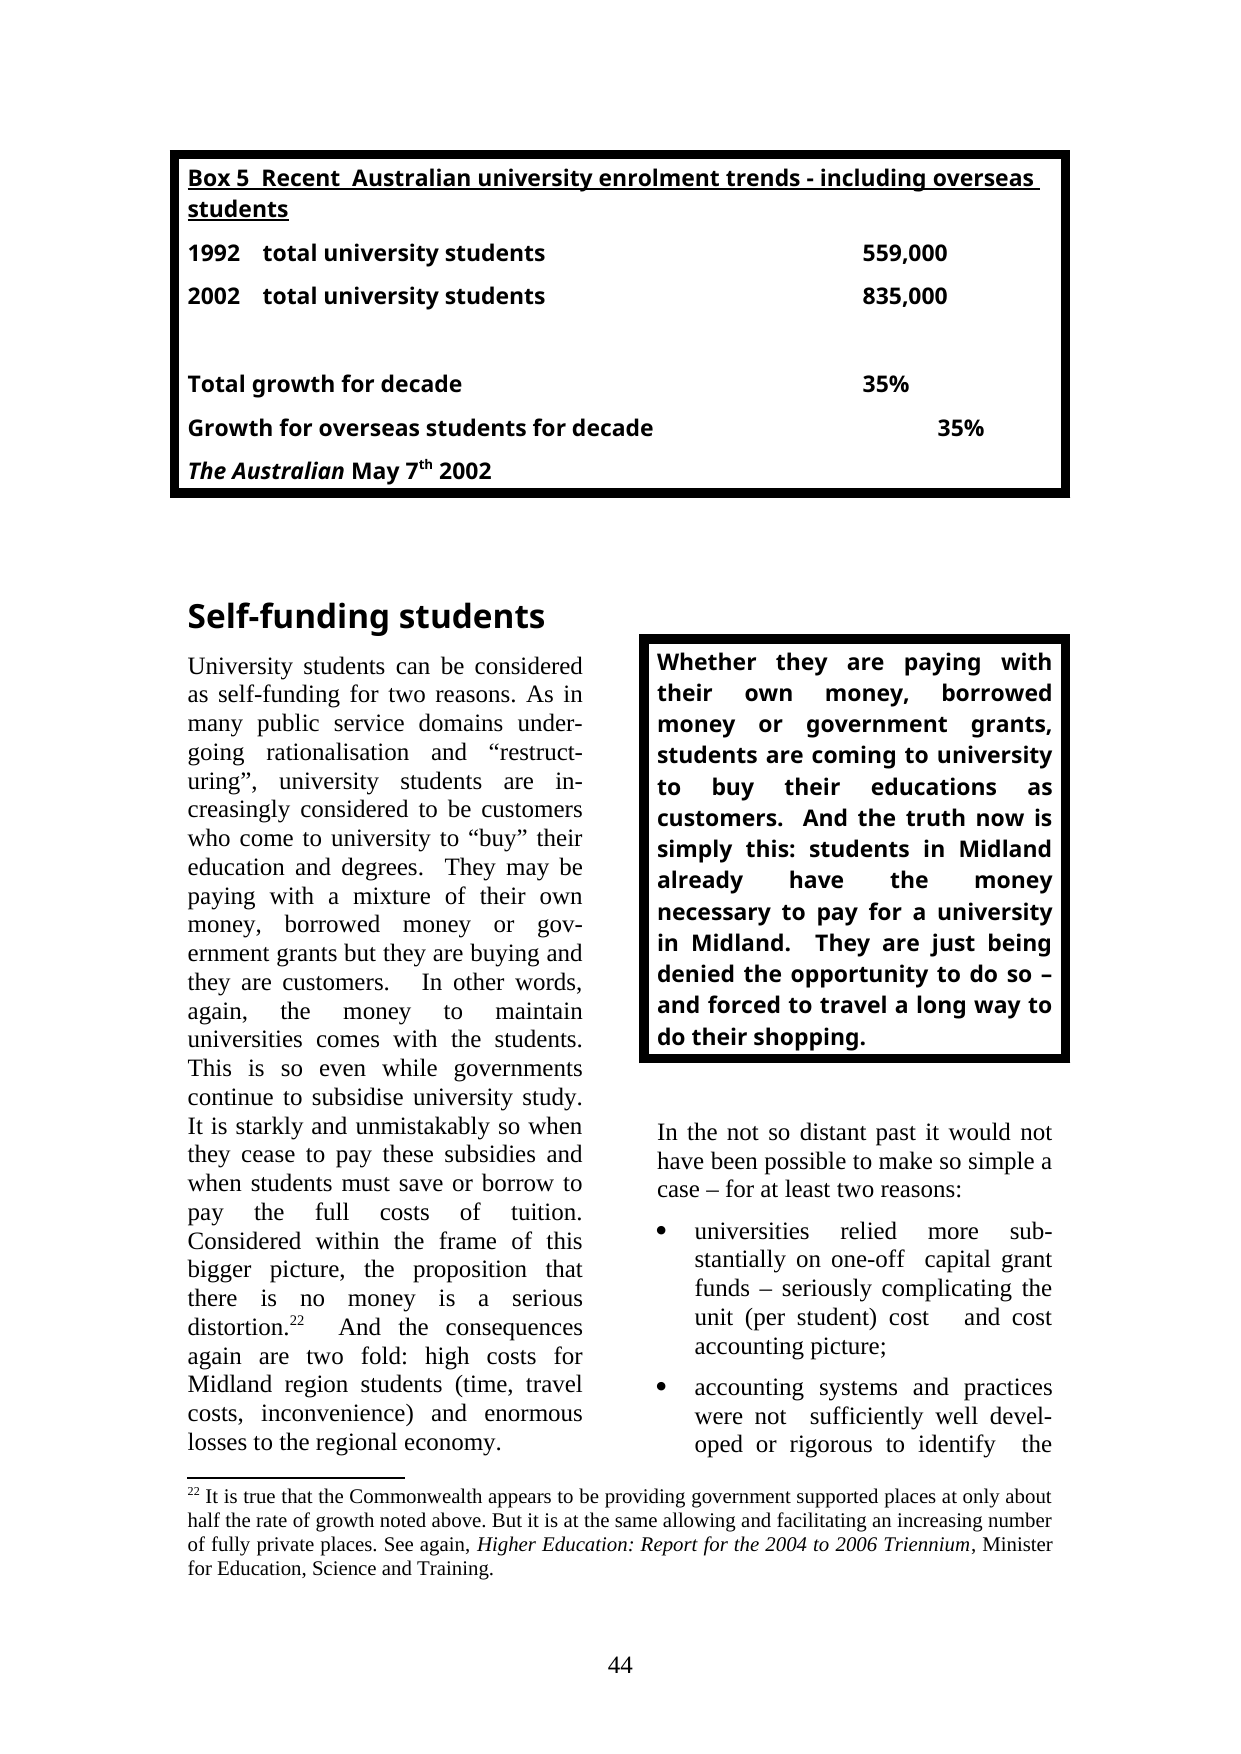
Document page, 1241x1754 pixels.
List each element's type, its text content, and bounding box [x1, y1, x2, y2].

text Growth for overseas students for decade 35% [179, 400, 1061, 443]
text University students can be considered as self-funding for two reasons. As in many public service domains under-going rationalisation and “restruct-uring”, university students are in-creasingly considered to be customers who come to university to “buy” their education and degrees. They may be paying with a mixture of their own money, borrowed money or gov-ernment grants but they are buying and they are customers. In other words, again, the money to maintain universities comes with the students. This is so even while governments continue to subsidise university study. It is starkly and unmistakably so when they cease to pay these subsidies and when students must save or borrow to pay the full costs of tuition. Considered within the frame of this bigger picture, the proposition that there is no money is a serious distortion. And the consequences again are two fold: high costs for region students (time, travel costs, inconvenience) and enormous losses to the regional economy. [187, 651, 583, 1456]
text Total growth for decade 35% [179, 356, 1061, 399]
text The Australian May 7th 2002 [179, 444, 1061, 488]
text Whether they are paying with their own money, borrowed money or government grants, students are coming to university to buy their educations as customers. And the truth now is simply this: students in already have the money necessary to pay for a university in . They are just being denied the opportunity to do so – and forced to travel a long way to do their shopping. [649, 644, 1061, 1054]
list universities relied more sub-stantially on one-off capital grant funds – seriously complicating the unit (per student) cost and cost accounting picture; [657, 1216, 1053, 1359]
subtitle Self-funding students [187, 593, 583, 638]
text 1992 total university students 559,000 [179, 225, 1061, 268]
subtitle Recent Australian university enrolment trends - including overseas students [179, 159, 1061, 224]
text In the not so distant past it would not have been possible to make so simple a case – for at least two reasons: [657, 1117, 1053, 1203]
text 2002 total university students 835,000 [179, 269, 1061, 311]
